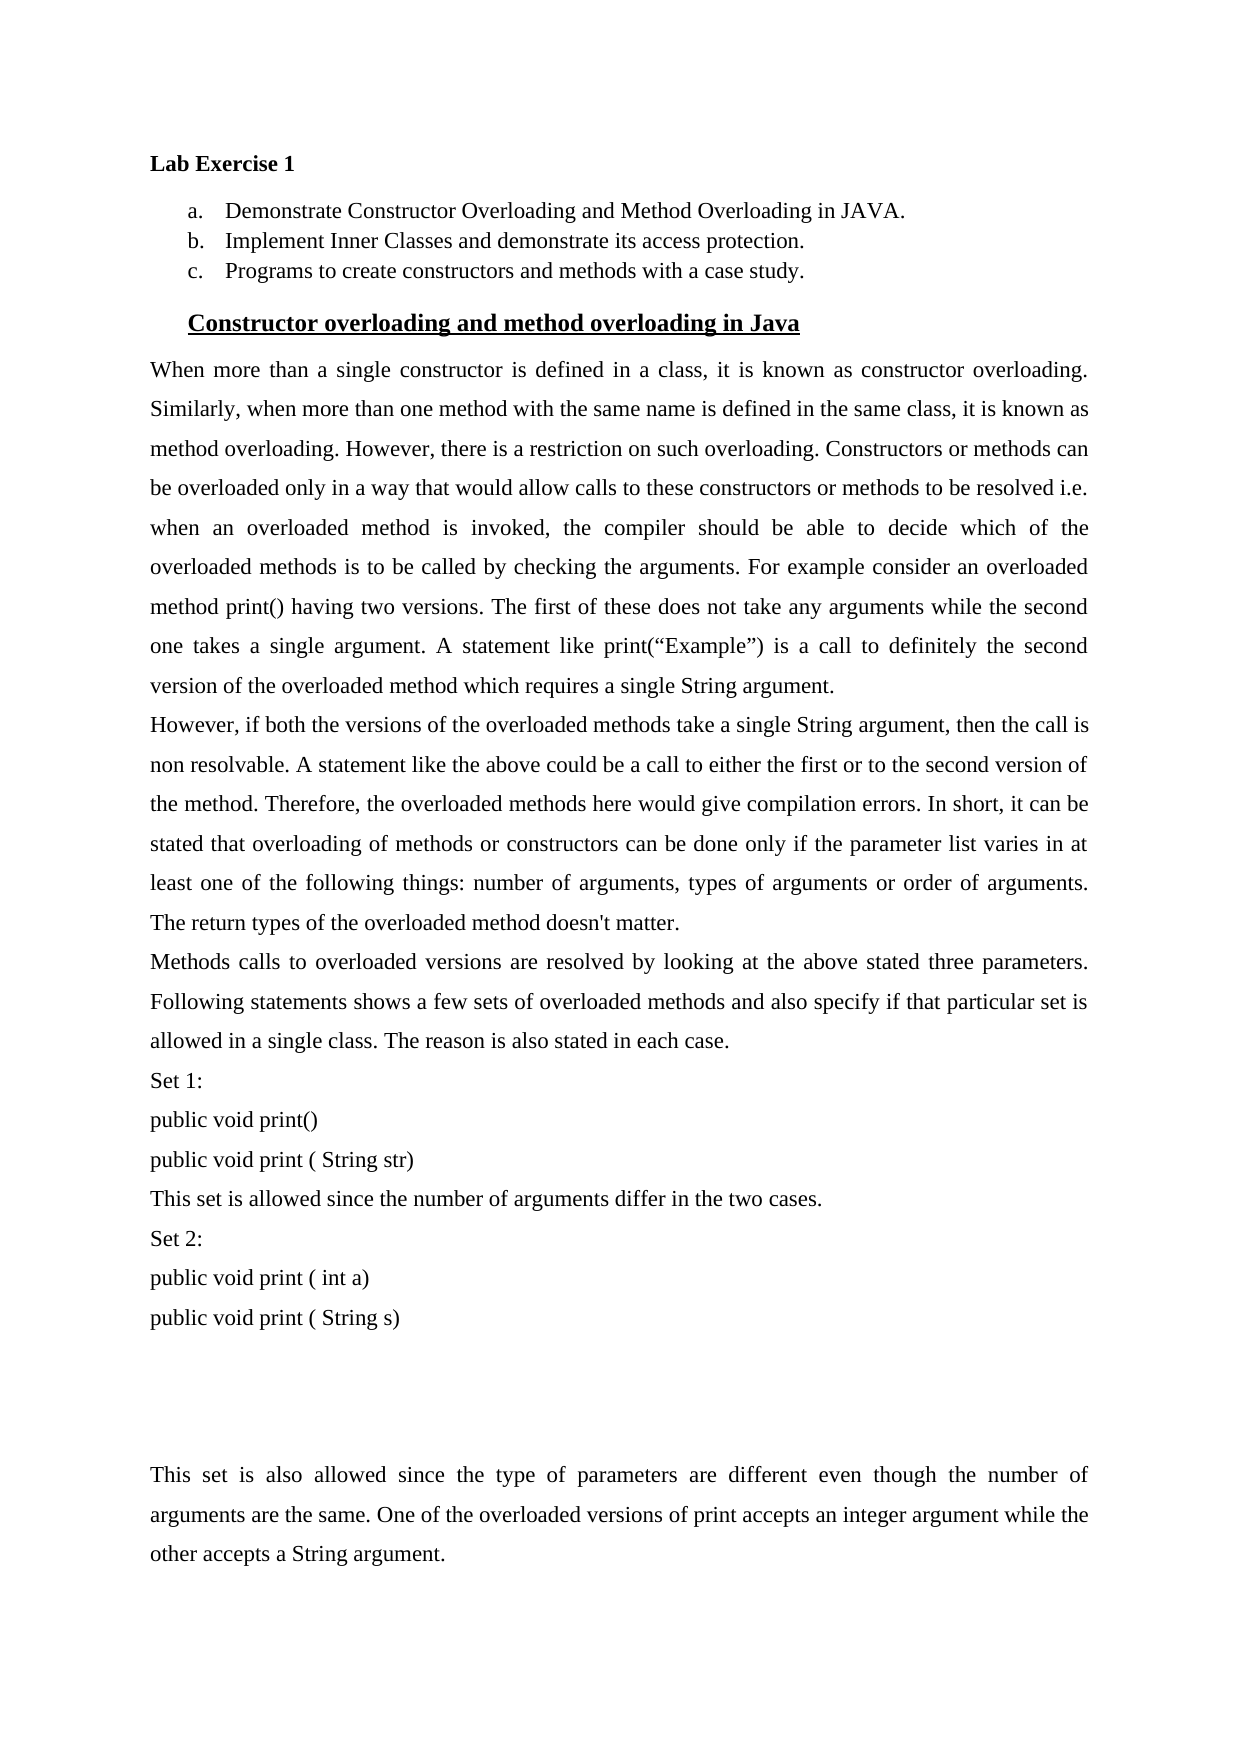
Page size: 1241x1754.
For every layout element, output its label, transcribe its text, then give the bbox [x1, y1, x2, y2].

text This set is also allowed since the type of parameters are different even though the number of arguments are the same. One of the overloaded versions of print accepts an integer argument while the other accepts a String argument. [150, 1461, 1090, 1567]
text public void print() public void print ( String str) [150, 1106, 1090, 1172]
text This set is allowed since the number of arguments differ in the two cases. [150, 1185, 1090, 1211]
text Set 1: [150, 1067, 1090, 1093]
list Implement Inner Classes and demonstrate its access protection. [187, 227, 1090, 253]
text When more than a single constructor is defined in a class, it is known as constructor overloading. Similarly, when more than one method with the same name is defined in the same class, it is known as method overloading. However, there is a restriction on such overloading. Constructors or methods can be overloaded only in a way that would allow calls to these constructors or methods to be resolved i.e. when an overloaded method is invoked, the compiler should be able to decide which of the overloaded methods is to be called by checking the arguments. For example consider an overloaded method print() having two versions. The first of these does not take any arguments while the second one takes a single argument. A statement like print(“Example”) is a call to definitely the second version of the overloaded method which requires a single String argument. [150, 356, 1090, 698]
text Methods calls to overloaded versions are resolved by looking at the above stated three parameters. Following statements shows a few sets of overloaded methods and also specify if that particular set is allowed in a single class. The reason is also stated in each case. [150, 948, 1090, 1053]
text public void print ( int a) public void print ( String s) [150, 1264, 1090, 1330]
list Programs to create constructors and methods with a case study. [187, 257, 1090, 284]
list Demonstrate Constructor Overloading and Method Overloading in JAVA. [187, 197, 1090, 223]
text Set 2: [150, 1224, 1090, 1251]
text However, if both the versions of the overloaded methods take a single String argument, then the call is non resolvable. A statement like the above could be a call to either the first or to the second version of the method. Therefore, the overloaded methods here would give compilation errors. In short, it can be stated that overloading of methods or constructors can be done only if the parameter list varies in at least one of the following things: number of arguments, types of arguments or order of arguments. The return types of the overloaded method doesn't matter. [150, 711, 1090, 935]
text Lab Exercise 1 [150, 150, 1090, 176]
text Constructor overloading and method overloading in Java [187, 308, 1090, 337]
